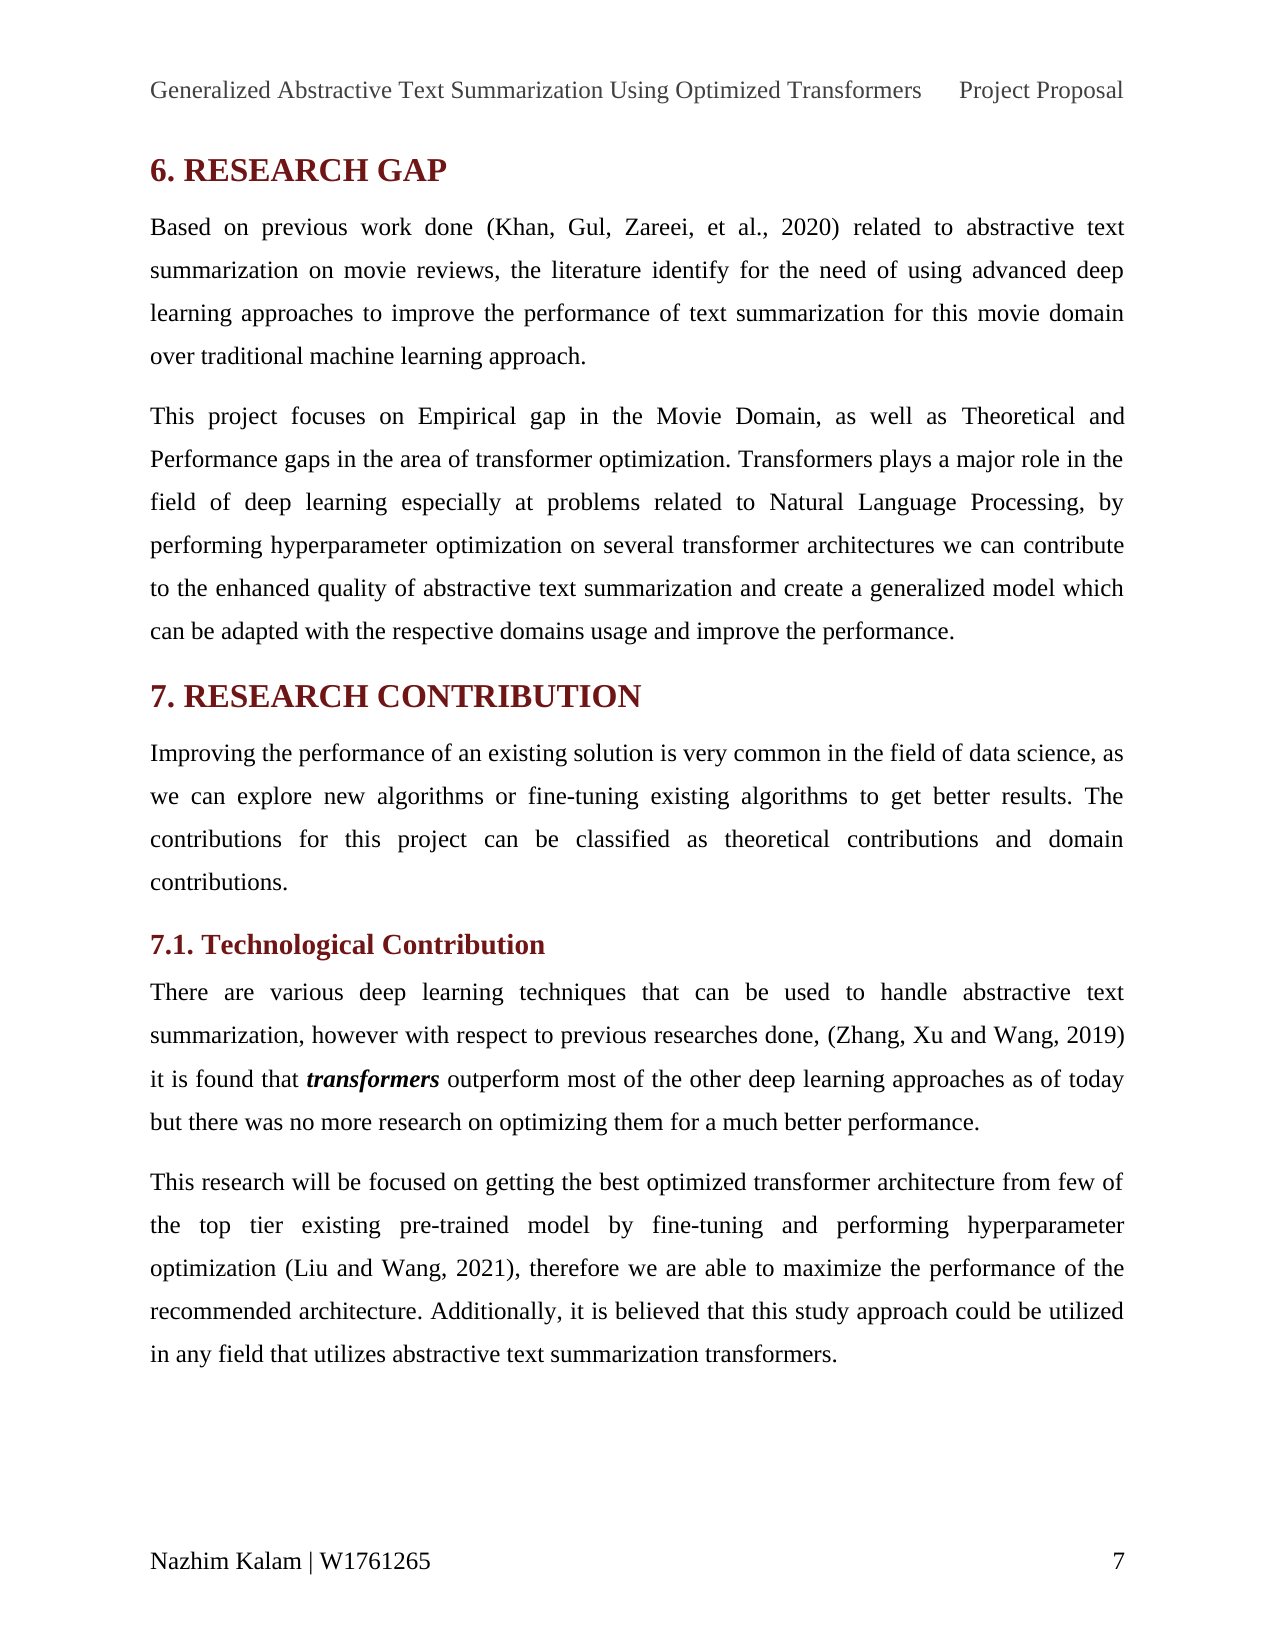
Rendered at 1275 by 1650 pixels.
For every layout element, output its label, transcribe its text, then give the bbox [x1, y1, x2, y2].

text This project focuses on Empirical gap in the Movie Domain, as well as Theoretical and Performance gaps in the area of transformer optimization. Transformers plays a major role in the field of deep learning especially at problems related to Natural Language Processing, by performing hyperparameter optimization on several transformer architectures we can contribute to the enhanced quality of abstractive text summarization and create a generalized model which can be adapted with the respective domains usage and improve the performance. [150, 401, 1125, 645]
list Improving the performance of an existing solution is very common in the field of data science, as we can explore new algorithms or fine-tuning existing algorithms to get better results. The contributions for this project can be classified as theoretical contributions and domain contributions. [150, 738, 1125, 896]
text There are various deep learning techniques that can be used to handle abstractive text summarization, however with respect to previous researches done, (Zhang, Xu and Wang, 2019) it is found that transformers outperform most of the other deep learning approaches as of today but there was no more research on optimizing them for a much better performance. [150, 977, 1125, 1136]
text This research will be focused on getting the best optimized transformer architecture from few of the top tier existing pre-trained model by fine-tuning and performing hyperparameter optimization (Liu and Wang, 2021), therefore we are able to maximize the performance of the recommended architecture. Additionally, it is believed that this study approach could be utilized in any field that utilizes abstractive text summarization transformers. [150, 1167, 1125, 1368]
subtitle 6. RESEARCH GAP [150, 150, 1125, 188]
subtitle 7. RESEARCH CONTRIBUTION [150, 676, 1125, 714]
subtitle 7.1. Technological Contribution [150, 927, 1125, 961]
